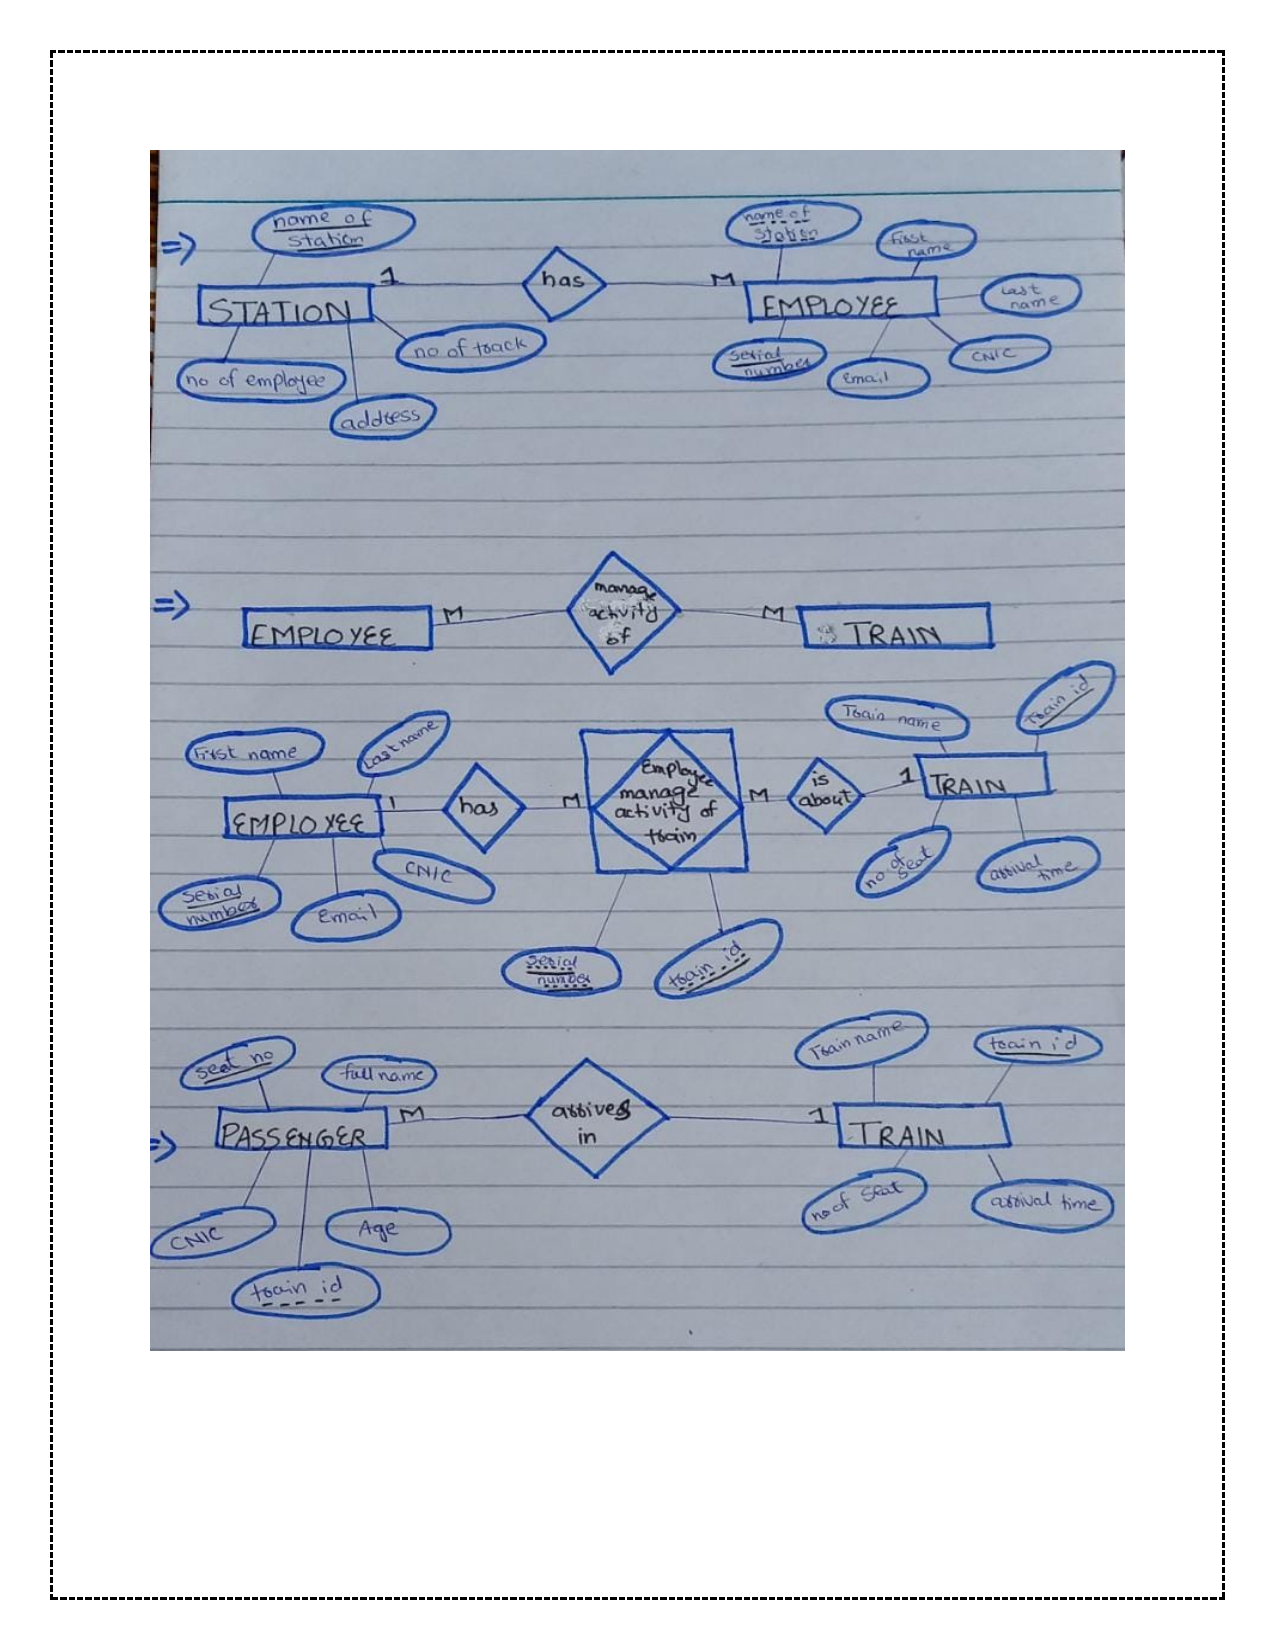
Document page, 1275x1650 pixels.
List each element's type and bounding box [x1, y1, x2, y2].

picture [150, 150, 1125, 1351]
